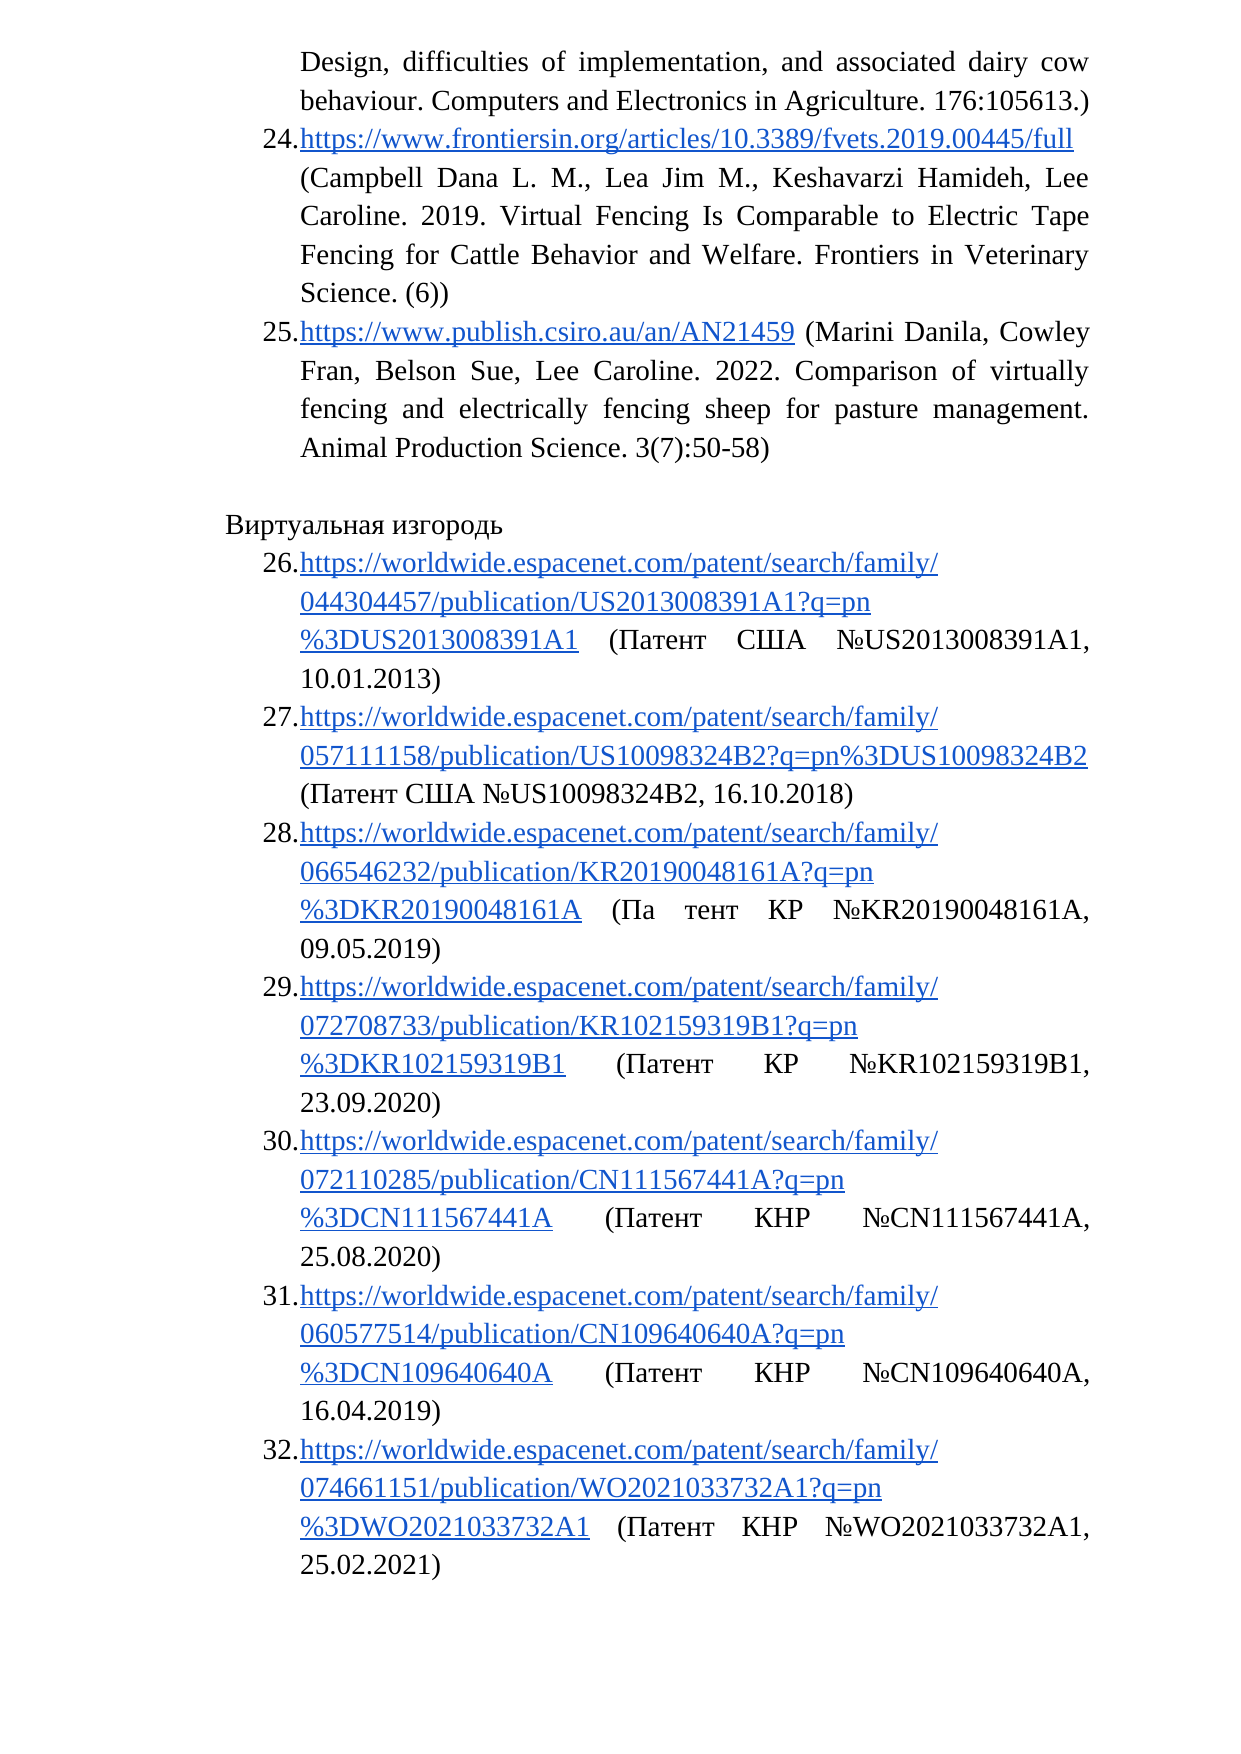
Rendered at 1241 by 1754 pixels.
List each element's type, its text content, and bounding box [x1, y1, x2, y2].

text Виртуальная изгородь [225, 507, 1090, 540]
list https://www.frontiersin.org/articles/10.3389/fvets.2019.00445/full (Campbell Dana L. M., Lea Jim M., Keshavarzi Hamideh, Lee Caroline. 2019. Virtual Fencing Is Comparable to Electric Tape Fencing for Cattle Behavior and Welfare. Frontiers in Veterinary Science. (6)) [262, 121, 1090, 309]
list https://www.publish.csiro.au/an/AN21459 (Marini Danila, Cowley Fran, Belson Sue, Lee Caroline. 2022. Comparison of virtually fencing and electrically fencing sheep for pasture management. Animal Production Science. 3(7):50-58) [262, 314, 1090, 463]
list https://worldwide.espacenet.com/patent/search/family/072110285/publication/CN111567441A?q=pn%3DCN111567441A (Патент КНР №CN111567441A, 25.08.2020) [262, 1123, 1090, 1273]
list https://worldwide.espacenet.com/patent/search/family/066546232/publication/KR20190048161A?q=pn%3DKR20190048161A (Па тент КР №KR20190048161A, 09.05.2019) [262, 815, 1090, 964]
list https://worldwide.espacenet.com/patent/search/family/060577514/publication/CN109640640A?q=pn%3DCN109640640A (Патент КНР №CN109640640A, 16.04.2019) [262, 1278, 1090, 1427]
list https://worldwide.espacenet.com/patent/search/family/044304457/publication/US2013008391A1?q=pn%3DUS2013008391A1 (Патент США №US2013008391A1, 10.01.2013) [262, 545, 1090, 694]
list https://worldwide.espacenet.com/patent/search/family/072708733/publication/KR102159319B1?q=pn%3DKR102159319B1 (Патент КР №KR102159319B1, 23.09.2020) [262, 969, 1090, 1118]
list https://worldwide.espacenet.com/patent/search/family/074661151/publication/WO2021033732A1?q=pn%3DWO2021033732A1 (Патент КНР №WO2021033732A1, 25.02.2021) [262, 1432, 1090, 1581]
list https://worldwide.espacenet.com/patent/search/family/057111158/publication/US10098324B2?q=pn%3DUS10098324B2 (Патент США №US10098324B2, 16.10.2018) [262, 699, 1090, 810]
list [262, 44, 1090, 116]
